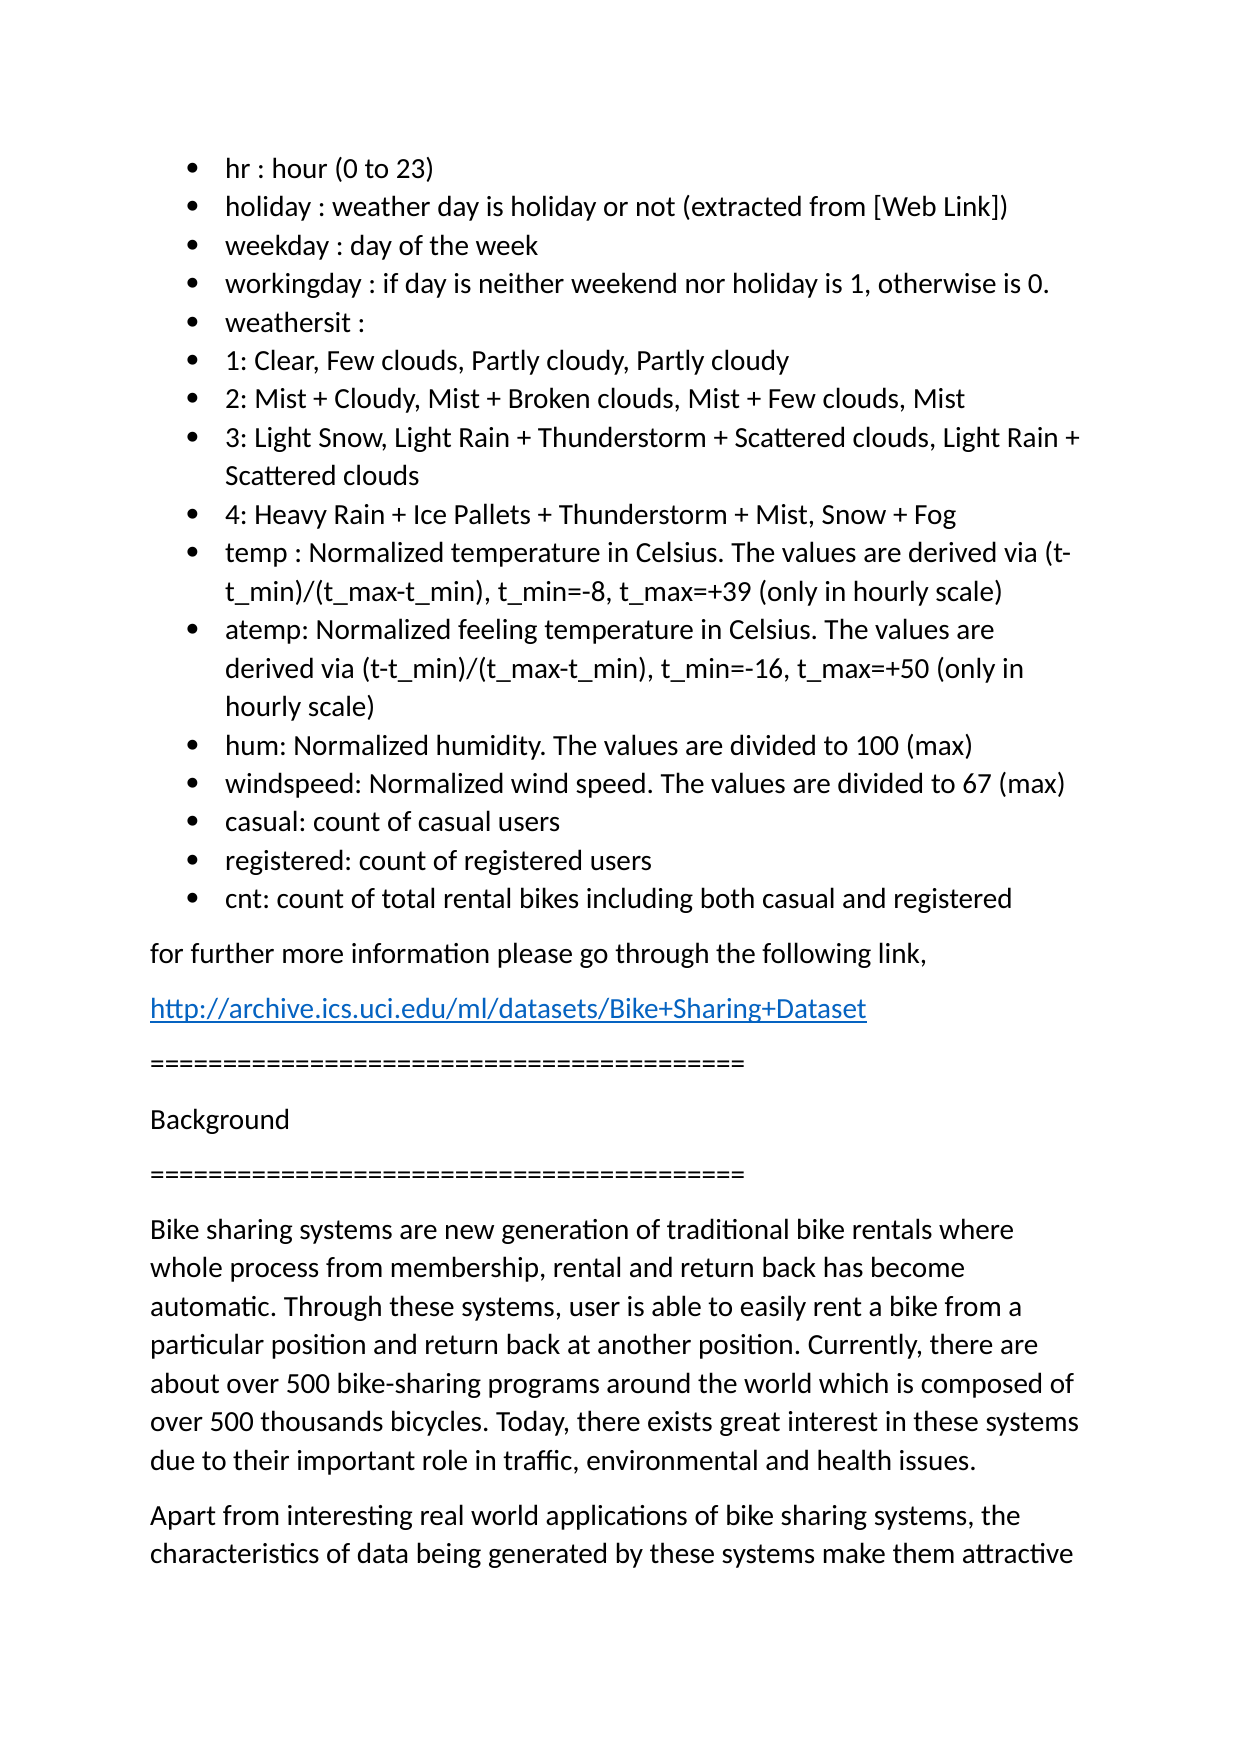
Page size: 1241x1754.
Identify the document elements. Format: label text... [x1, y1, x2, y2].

list 2: Mist + Cloudy, Mist + Broken clouds, Mist + Few clouds, Mist [187, 381, 1090, 416]
text http://archive.ics.uci.edu/ml/datasets/Bike+Sharing+Dataset [150, 991, 1090, 1026]
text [150, 1497, 1090, 1571]
text Bike sharing systems are new generation of traditional bike rentals where whole process from membership, rental and return back has become automatic. Through these systems, user is able to easily rent a bike from a particular position and return back at another position. Currently, there are about over 500 bike-sharing programs around the world which is composed of over 500 thousands bicycles. Today, there exists great interest in these systems due to their important role in traffic, environmental and health issues. [150, 1211, 1090, 1477]
list hum: Normalized humidity. The values are divided to 100 (max) [187, 727, 1090, 762]
list weathersit : [187, 304, 1090, 339]
text ========================================= [150, 1046, 1090, 1081]
list 4: Heavy Rain + Ice Pallets + Thunderstorm + Mist, Snow + Fog [187, 496, 1090, 532]
text for further more information please go through the following link, [150, 935, 1090, 971]
text ========================================= [150, 1156, 1090, 1191]
list workingday : if day is neither weekend nor holiday is 1, otherwise is 0. [187, 265, 1090, 301]
list 3: Light Snow, Light Rain + Thunderstorm + Scattered clouds, Light Rain + Scattered clouds [187, 419, 1090, 493]
list casual: count of casual users [187, 803, 1090, 839]
list 1: Clear, Few clouds, Partly cloudy, Partly cloudy [187, 342, 1090, 378]
list cnt: count of total rental bikes including both casual and registered [187, 880, 1090, 916]
list temp : Normalized temperature in Celsius. The values are derived via (t-t_min)/(t_max-t_min), t_min=-8, t_max=+39 (only in hourly scale) [187, 534, 1090, 608]
list hr : hour (0 to 23) [187, 150, 1090, 186]
list registered: count of registered users [187, 842, 1090, 877]
list windspeed: Normalized wind speed. The values are divided to 67 (max) [187, 765, 1090, 801]
list holiday : weather day is holiday or not (extracted from [Web Link]) [187, 188, 1090, 224]
list atemp: Normalized feeling temperature in Celsius. The values are derived via (t-t_min)/(t_max-t_min), t_min=-16, t_max=+50 (only in hourly scale) [187, 611, 1090, 724]
list weekday : day of the week [187, 227, 1090, 262]
text Background [150, 1101, 1090, 1136]
